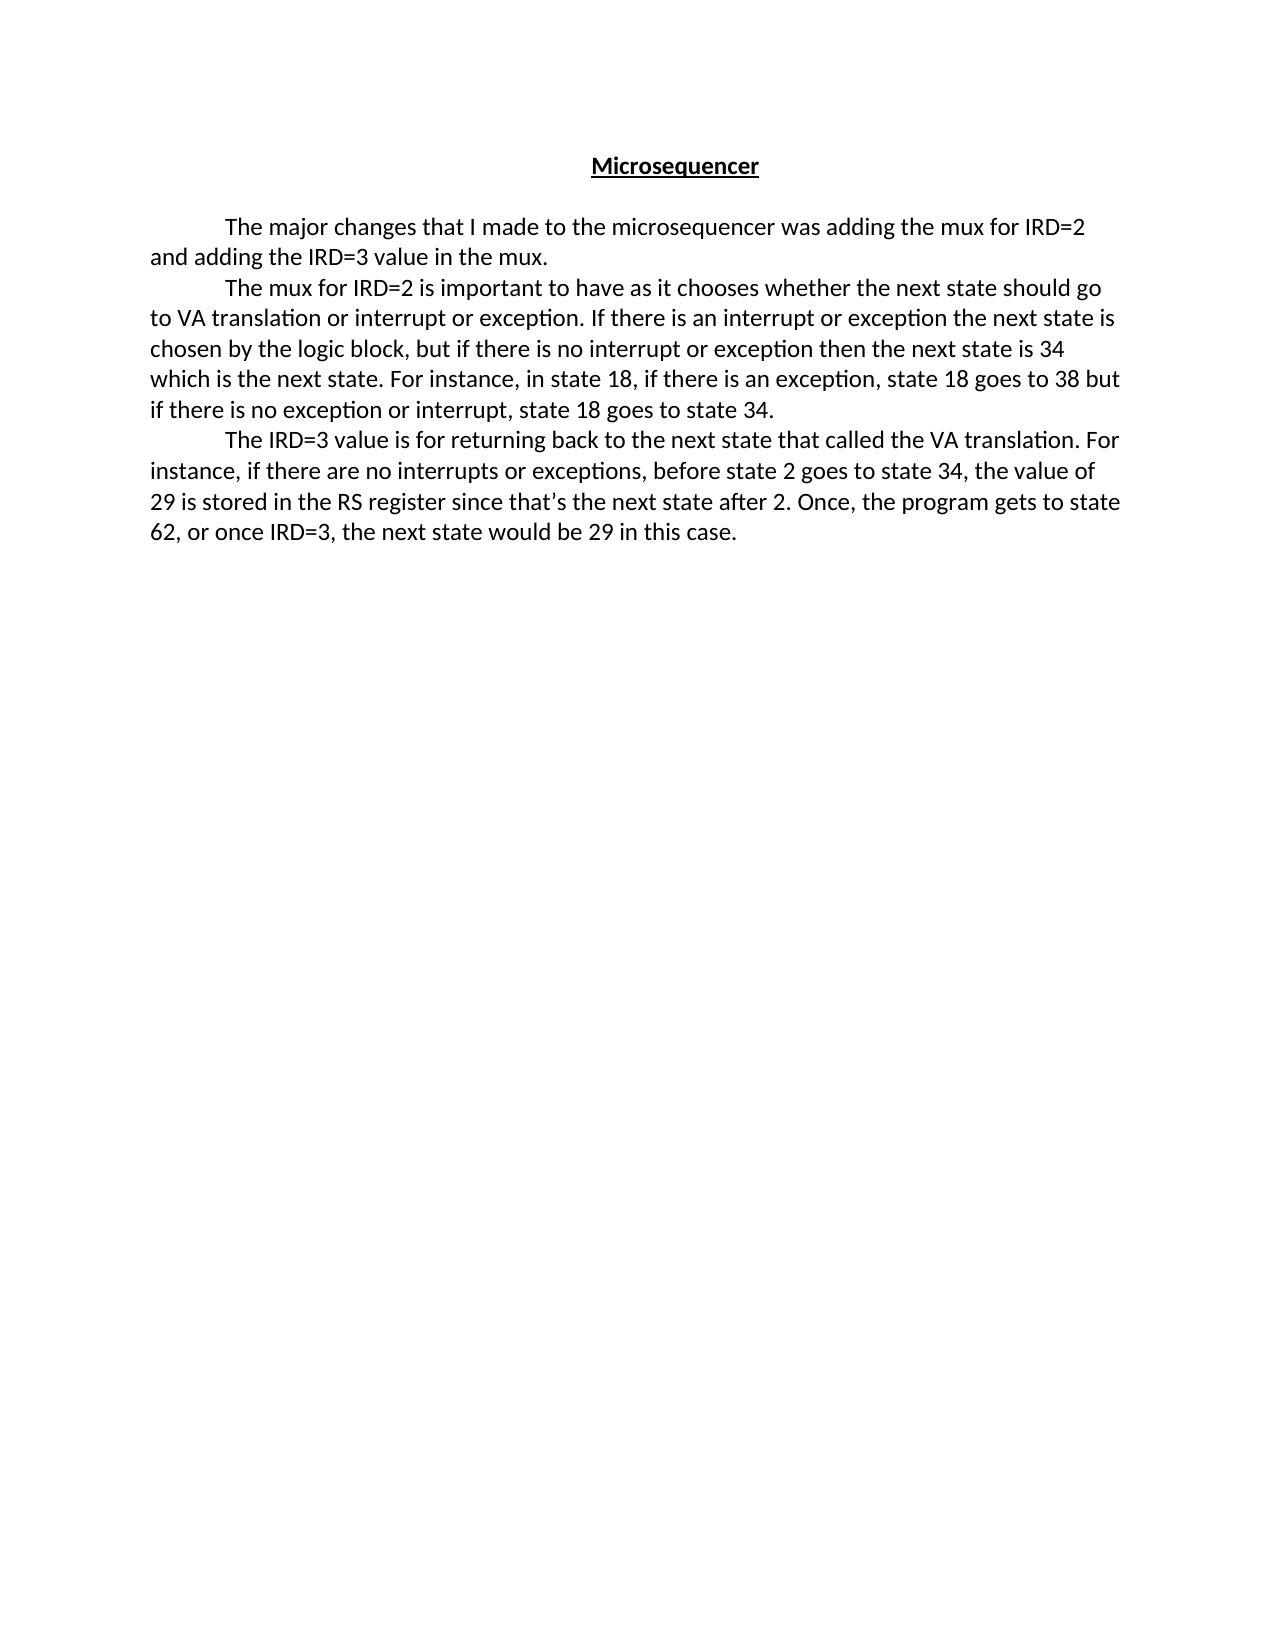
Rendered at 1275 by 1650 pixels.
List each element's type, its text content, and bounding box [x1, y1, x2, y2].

text The IRD=3 value is for returning back to the next state that called the VA translation. For instance, if there are no interrupts or exceptions, before state 2 goes to state 34, the value of 29 is stored in the RS register since that’s the next state after 2. Once, the program gets to state 62, or once IRD=3, the next state would be 29 in this case. [150, 425, 1125, 547]
text The mux for IRD=2 is important to have as it chooses whether the next state should go to VA translation or interrupt or exception. If there is an interrupt or exception the next state is chosen by the logic block, but if there is no interrupt or exception then the next state is 34 which is the next state. For instance, in state 18, if there is an exception, state 18 goes to 38 but if there is no exception or interrupt, state 18 goes to state 34. [150, 272, 1125, 425]
text Microsequencer [150, 150, 1125, 181]
text The major changes that I made to the microsequencer was adding the mux for IRD=2 and adding the IRD=3 value in the mux. [150, 211, 1125, 272]
